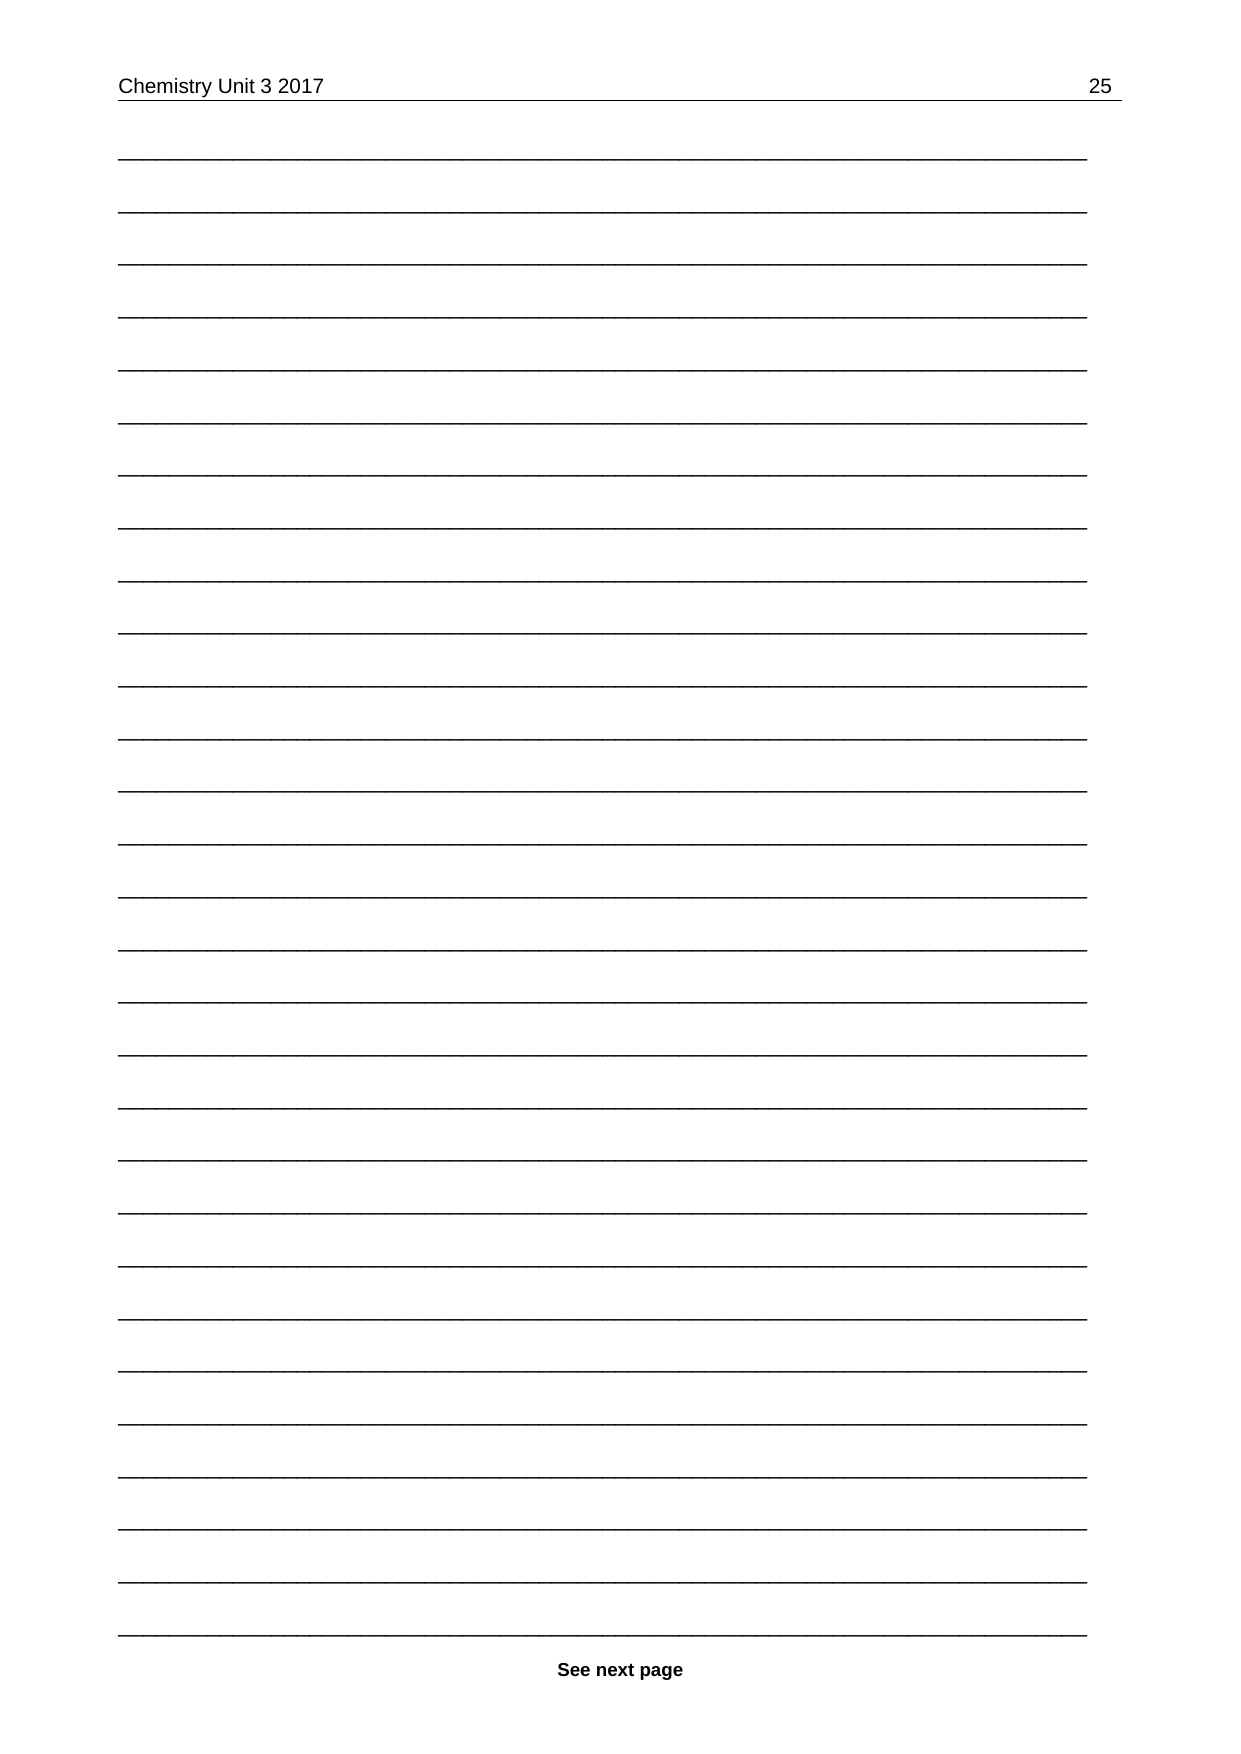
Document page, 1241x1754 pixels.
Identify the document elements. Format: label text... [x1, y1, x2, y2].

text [118, 188, 1122, 214]
text ____________________________________________________________________________ [118, 1453, 1122, 1479]
text ____________________________________________________________________________ [118, 873, 1122, 899]
text ____________________________________________________________________________ [118, 398, 1122, 425]
text ____________________________________________________________________________ [118, 1294, 1122, 1321]
text ____________________________________________________________________________ [118, 1242, 1122, 1268]
text ____________________________________________________________________________ [118, 609, 1122, 636]
text ____________________________________________________________________________ [118, 504, 1122, 530]
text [118, 1611, 1122, 1637]
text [118, 1558, 1122, 1584]
text ____________________________________________________________________________ [118, 451, 1122, 478]
text ____________________________________________________________________________ [118, 926, 1122, 952]
text ____________________________________________________________________________ [118, 1189, 1122, 1216]
text ____________________________________________________________________________ [118, 1084, 1122, 1110]
text ____________________________________________________________________________ [118, 767, 1122, 794]
text ____________________________________________________________________________ [118, 1400, 1122, 1426]
text ____________________________________________________________________________ [118, 557, 1122, 583]
text ____________________________________________________________________________ [118, 346, 1122, 372]
text ____________________________________________________________________________ [118, 240, 1122, 267]
text ____________________________________________________________________________ [118, 1031, 1122, 1057]
text ____________________________________________________________________________ [118, 662, 1122, 688]
text ____________________________________________________________________________ [118, 1505, 1122, 1532]
text ____________________________________________________________________________ [118, 1347, 1122, 1374]
text ____________________________________________________________________________ [118, 293, 1122, 319]
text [118, 135, 1122, 161]
text ____________________________________________________________________________ [118, 1136, 1122, 1163]
text ____________________________________________________________________________ [118, 978, 1122, 1005]
text ____________________________________________________________________________ [118, 715, 1122, 741]
text ____________________________________________________________________________ [118, 820, 1122, 847]
